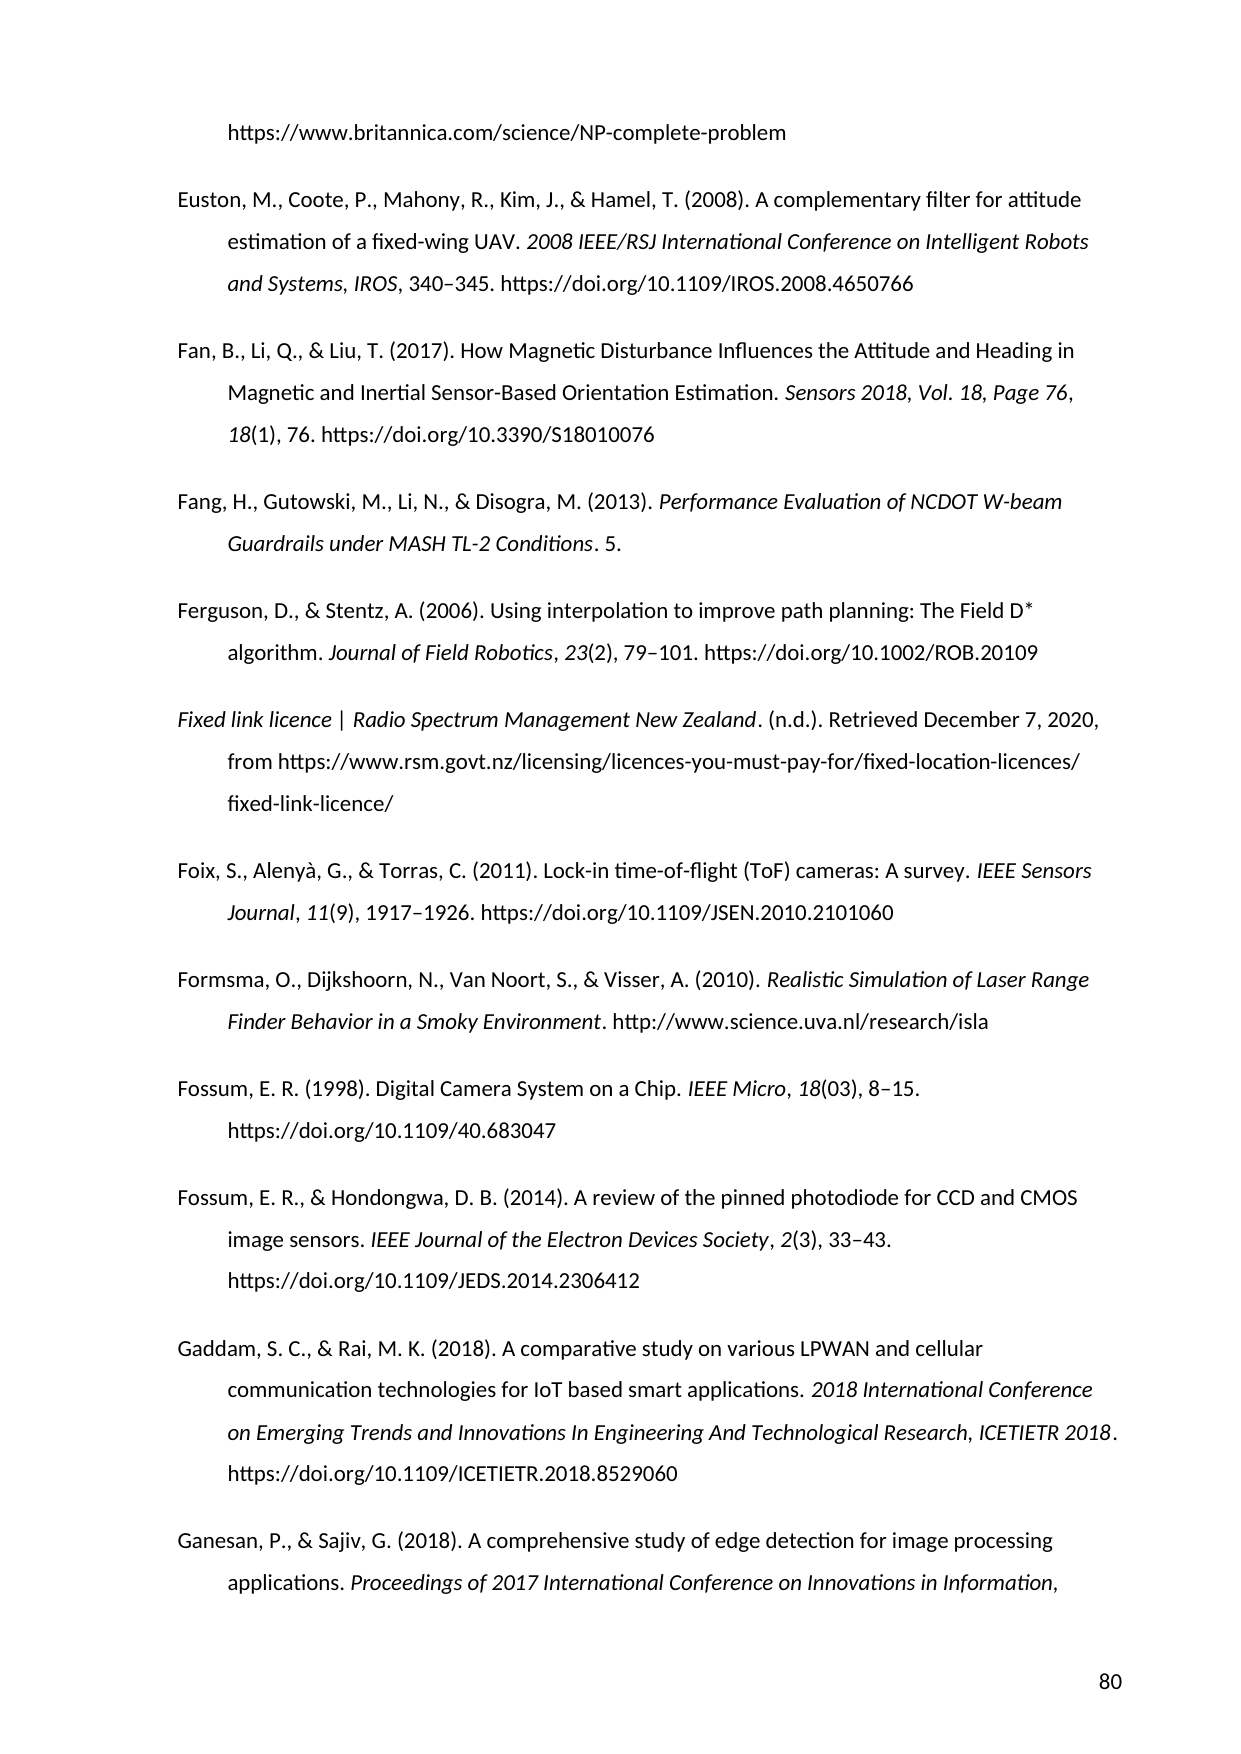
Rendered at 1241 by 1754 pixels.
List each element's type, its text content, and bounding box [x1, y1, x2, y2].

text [177, 1527, 1122, 1597]
text Fan, B., Li, Q., & Liu, T. (2017). How Magnetic Disturbance Influences the Attitude and Heading in Magnetic and Inertial Sensor-Based Orientation Estimation. Sensors 2018, Vol. 18, Page 76, 18(1), 76. https://doi.org/10.3390/S18010076 [177, 336, 1122, 448]
text Ferguson, D., & Stentz, A. (2006). Using interpolation to improve path planning: The Field D* algorithm. Journal of Field Robotics, 23(2), 79–101. https://doi.org/10.1002/ROB.20109 [177, 596, 1122, 666]
text Fossum, E. R. (1998). Digital Camera System on a Chip. IEEE Micro, 18(03), 8–15. https://doi.org/10.1109/40.683047 [177, 1074, 1122, 1144]
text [177, 118, 1122, 146]
text Formsma, O., Dijkshoorn, N., Van Noort, S., & Visser, A. (2010). Realistic Simulation of Laser Range Finder Behavior in a Smoky Environment. http://www.science.uva.nl/research/isla [177, 965, 1122, 1035]
text Foix, S., Alenyà, G., & Torras, C. (2011). Lock-in time-of-flight (ToF) cameras: A survey. IEEE Sensors Journal, 11(9), 1917–1926. https://doi.org/10.1109/JSEN.2010.2101060 [177, 856, 1122, 926]
text Fang, H., Gutowski, M., Li, N., & Disogra, M. (2013). Performance Evaluation of NCDOT W-beam Guardrails under MASH TL-2 Conditions. 5. [177, 487, 1122, 557]
text Euston, M., Coote, P., Mahony, R., Kim, J., & Hamel, T. (2008). A complementary filter for attitude estimation of a fixed-wing UAV. 2008 IEEE/RSJ International Conference on Intelligent Robots and Systems, IROS, 340–345. https://doi.org/10.1109/IROS.2008.4650766 [177, 185, 1122, 297]
text Fossum, E. R., & Hondongwa, D. B. (2014). A review of the pinned photodiode for CCD and CMOS image sensors. IEEE Journal of the Electron Devices Society, 2(3), 33–43. https://doi.org/10.1109/JEDS.2014.2306412 [177, 1183, 1122, 1295]
text Gaddam, S. C., & Rai, M. K. (2018). A comparative study on various LPWAN and cellular communication technologies for IoT based smart applications. 2018 International Conference on Emerging Trends and Innovations In Engineering And Technological Research, ICETIETR 2018. https://doi.org/10.1109/ICETIETR.2018.8529060 [177, 1334, 1122, 1488]
text Fixed link licence | Radio Spectrum Management New Zealand. (n.d.). Retrieved December 7, 2020, from https://www.rsm.govt.nz/licensing/licences-you-must-pay-for/fixed-location-licences/fixed-link-licence/ [177, 705, 1122, 817]
